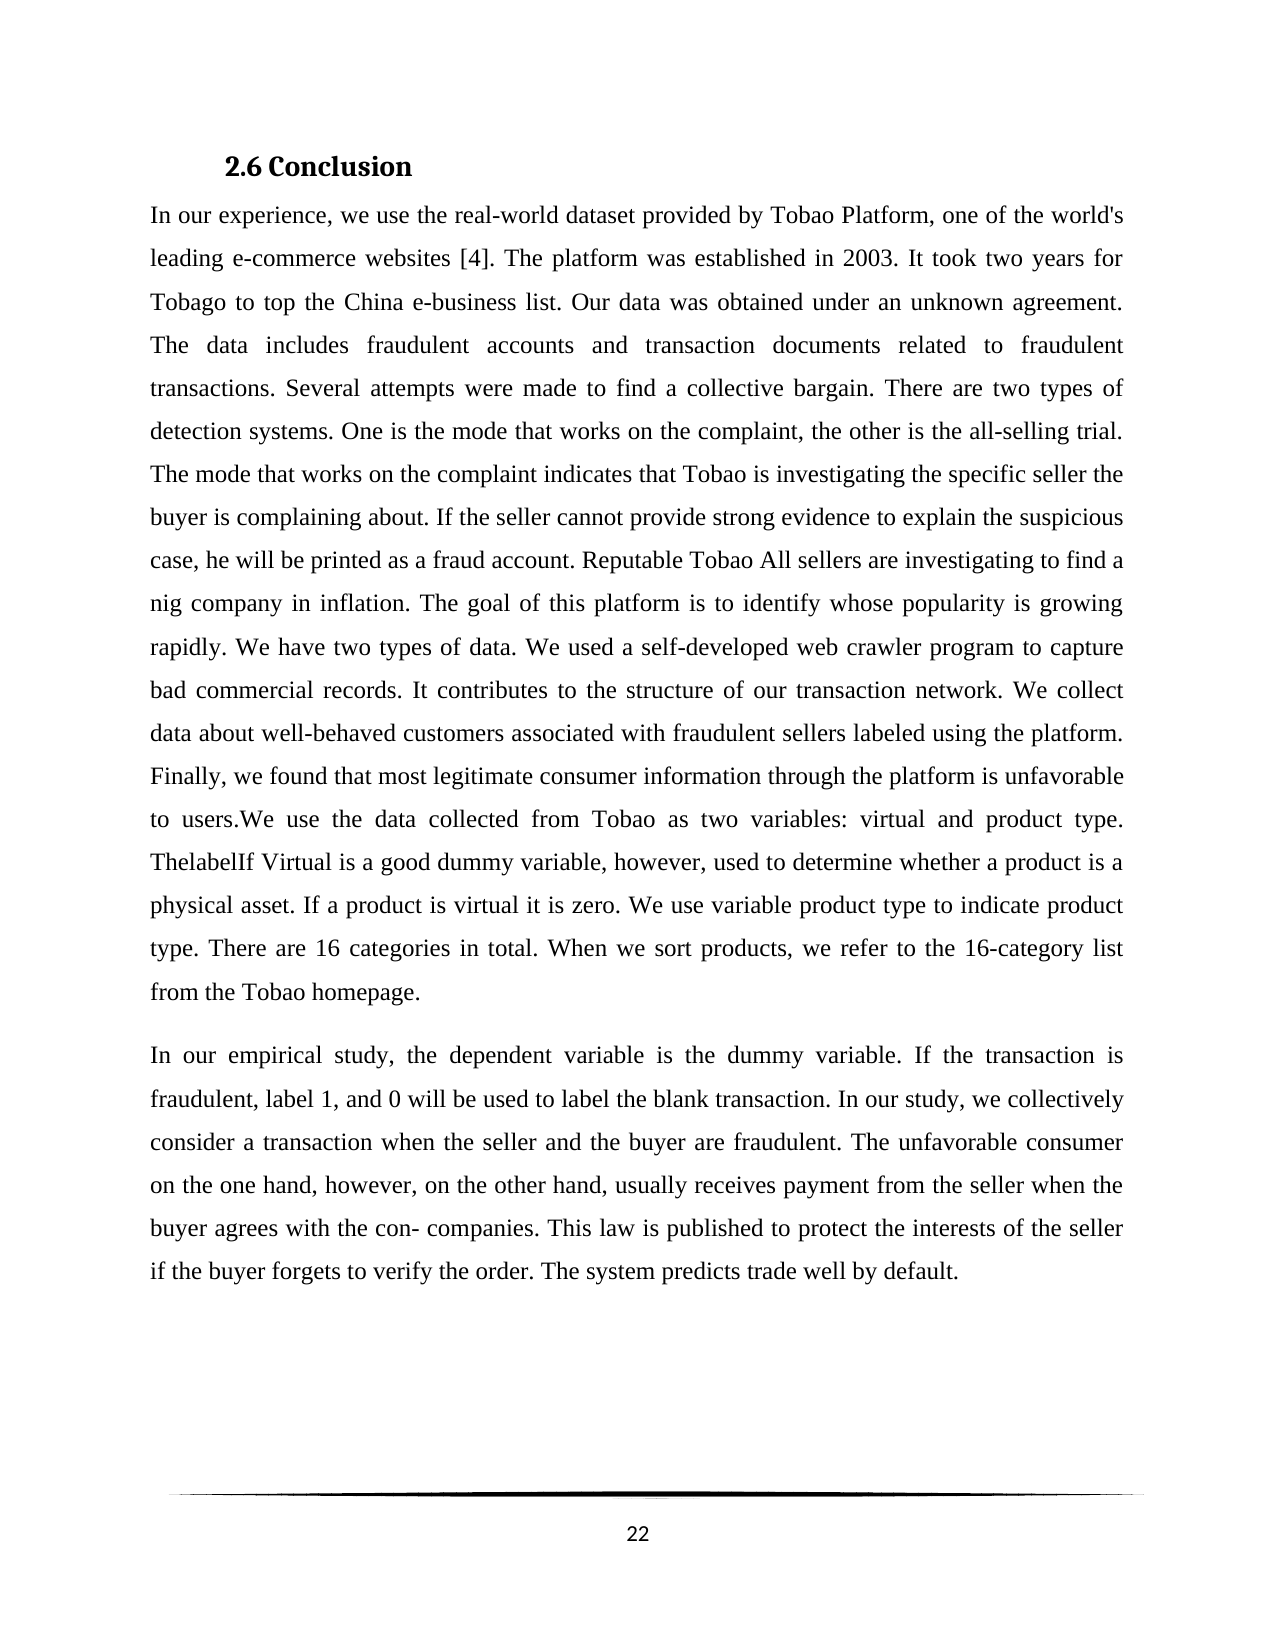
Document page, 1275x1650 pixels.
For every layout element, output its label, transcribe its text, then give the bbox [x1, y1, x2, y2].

picture [168, 1490, 1144, 1499]
text In our experience, we use the real-world dataset provided by Tobao Platform, one of the world's leading e-commerce websites [4]. The platform was established in 2003. It took two years for Tobago to top the China e-business list. Our data was obtained under an unknown agreement. The data includes fraudulent accounts and transaction documents related to fraudulent transactions. Several attempts were made to find a collective bargain. There are two types of detection systems. One is the mode that works on the complaint, the other is the all-selling trial. The mode that works on the complaint indicates that Tobao is investigating the specific seller the buyer is complaining about. If the seller cannot provide strong evidence to explain the suspicious case, he will be printed as a fraud account. Reputable Tobao All sellers are investigating to find a nig company in inflation. The goal of this platform is to identify whose popularity is growing rapidly. We have two types of data. We used a self-developed web crawler program to capture bad commercial records. It contributes to the structure of our transaction network. We collect data about well-behaved customers associated with fraudulent sellers labeled using the platform. Finally, we found that most legitimate consumer information through the platform is unfavorable to users.We use the data collected from Tobao as two variables: virtual and product type. ThelabelIf Virtual is a good dummy variable, however, used to determine whether a product is a physical asset. If a product is virtual it is zero. We use variable product type to indicate product type. There are 16 categories in total. When we sort products, we refer to the 16-category list from the Tobao homepage. [150, 200, 1125, 1005]
subtitle 2.6 Conclusion [150, 150, 1125, 183]
text In our empirical study, the dependent variable is the dummy variable. If the transaction is fraudulent, label 1, and 0 will be used to label the blank transaction. In our study, we collectively consider a transaction when the seller and the buyer are fraudulent. The unfavorable consumer on the one hand, however, on the other hand, usually receives payment from the seller when the buyer agrees with the con- companies. This law is published to protect the interests of the seller if the buyer forgets to verify the order. The system predicts trade well by default. [150, 1041, 1125, 1285]
